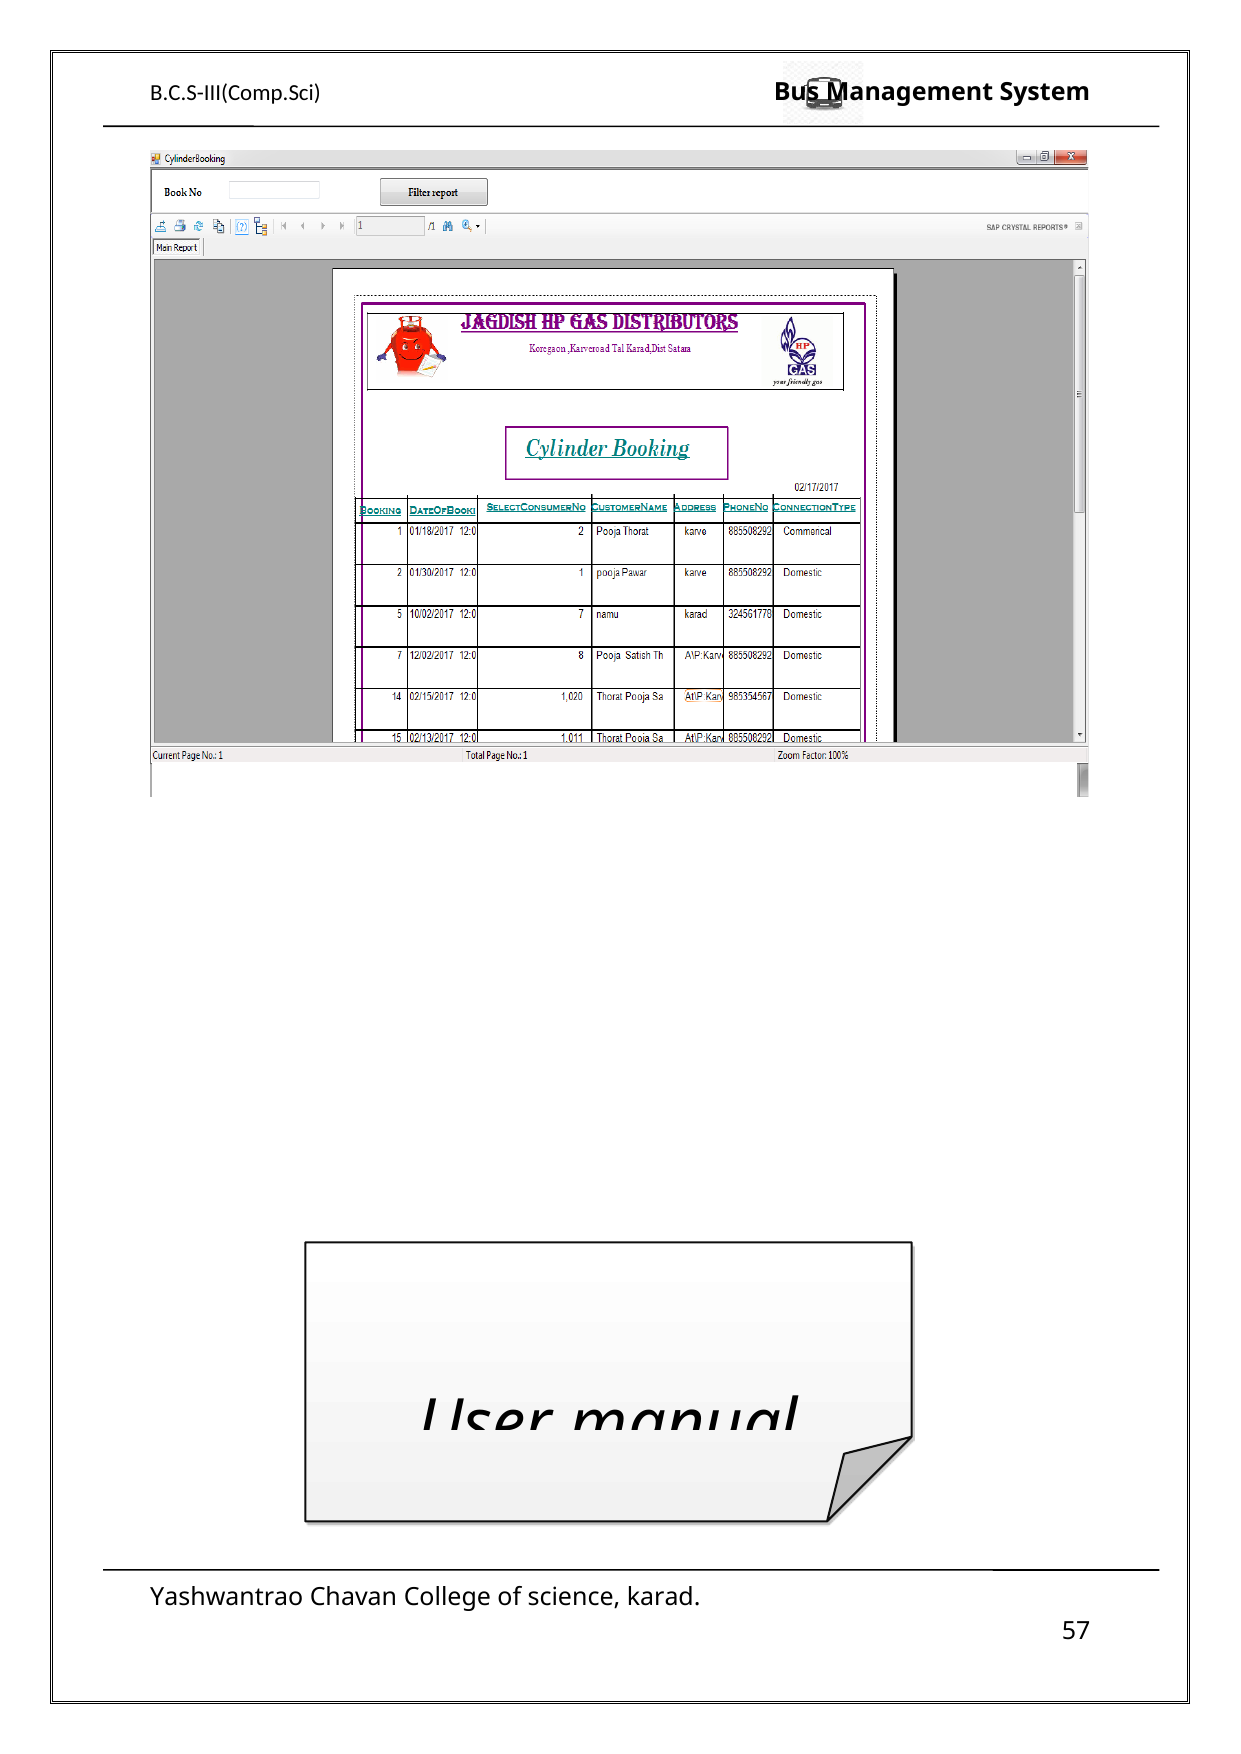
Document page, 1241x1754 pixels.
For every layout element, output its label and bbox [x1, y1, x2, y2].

picture [783, 61, 864, 124]
picture [150, 150, 1089, 797]
